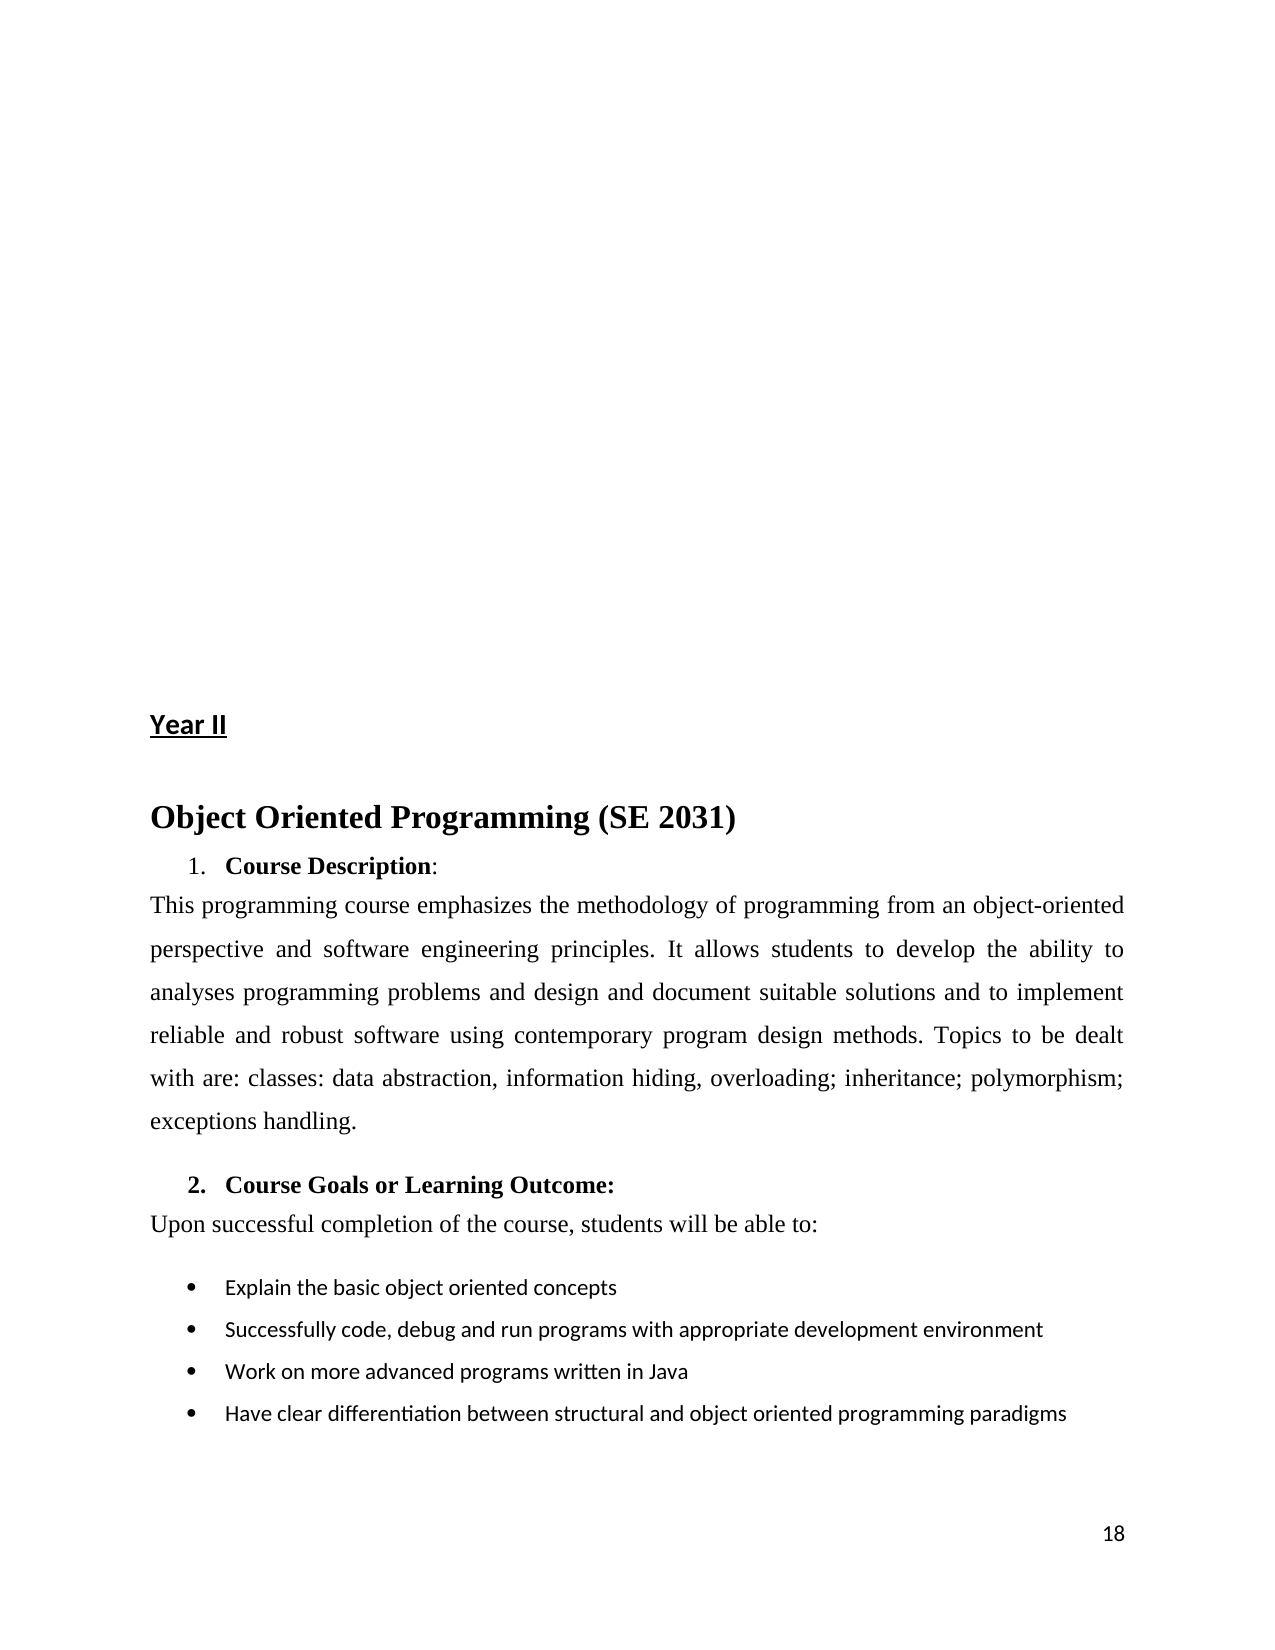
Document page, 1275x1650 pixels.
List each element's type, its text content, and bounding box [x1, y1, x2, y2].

subtitle Object Oriented Programming (SE 2031) [150, 797, 1125, 835]
list Course Description: [187, 851, 1125, 880]
text Upon successful completion of the course, students will be able to: [150, 1209, 1125, 1238]
list Work on more advanced programs written in Java [187, 1357, 1125, 1385]
list Successfully code, debug and run programs with appropriate development environment [187, 1315, 1125, 1343]
text Year II [150, 706, 1125, 742]
list Course Goals or Learning Outcome: [187, 1170, 1125, 1199]
list Have clear differentiation between structural and object oriented programming paradigms [187, 1399, 1125, 1427]
list Explain the basic object oriented concepts [187, 1273, 1125, 1301]
text This programming course emphasizes the methodology of programming from an object-oriented perspective and software engineering principles. It allows students to develop the ability to analyses programming problems and design and document suitable solutions and to implement reliable and robust software using contemporary program design methods. Topics to be dealt with are: classes: data abstraction, information hiding, overloading; inheritance; polymorphism; exceptions handling. [150, 891, 1125, 1135]
